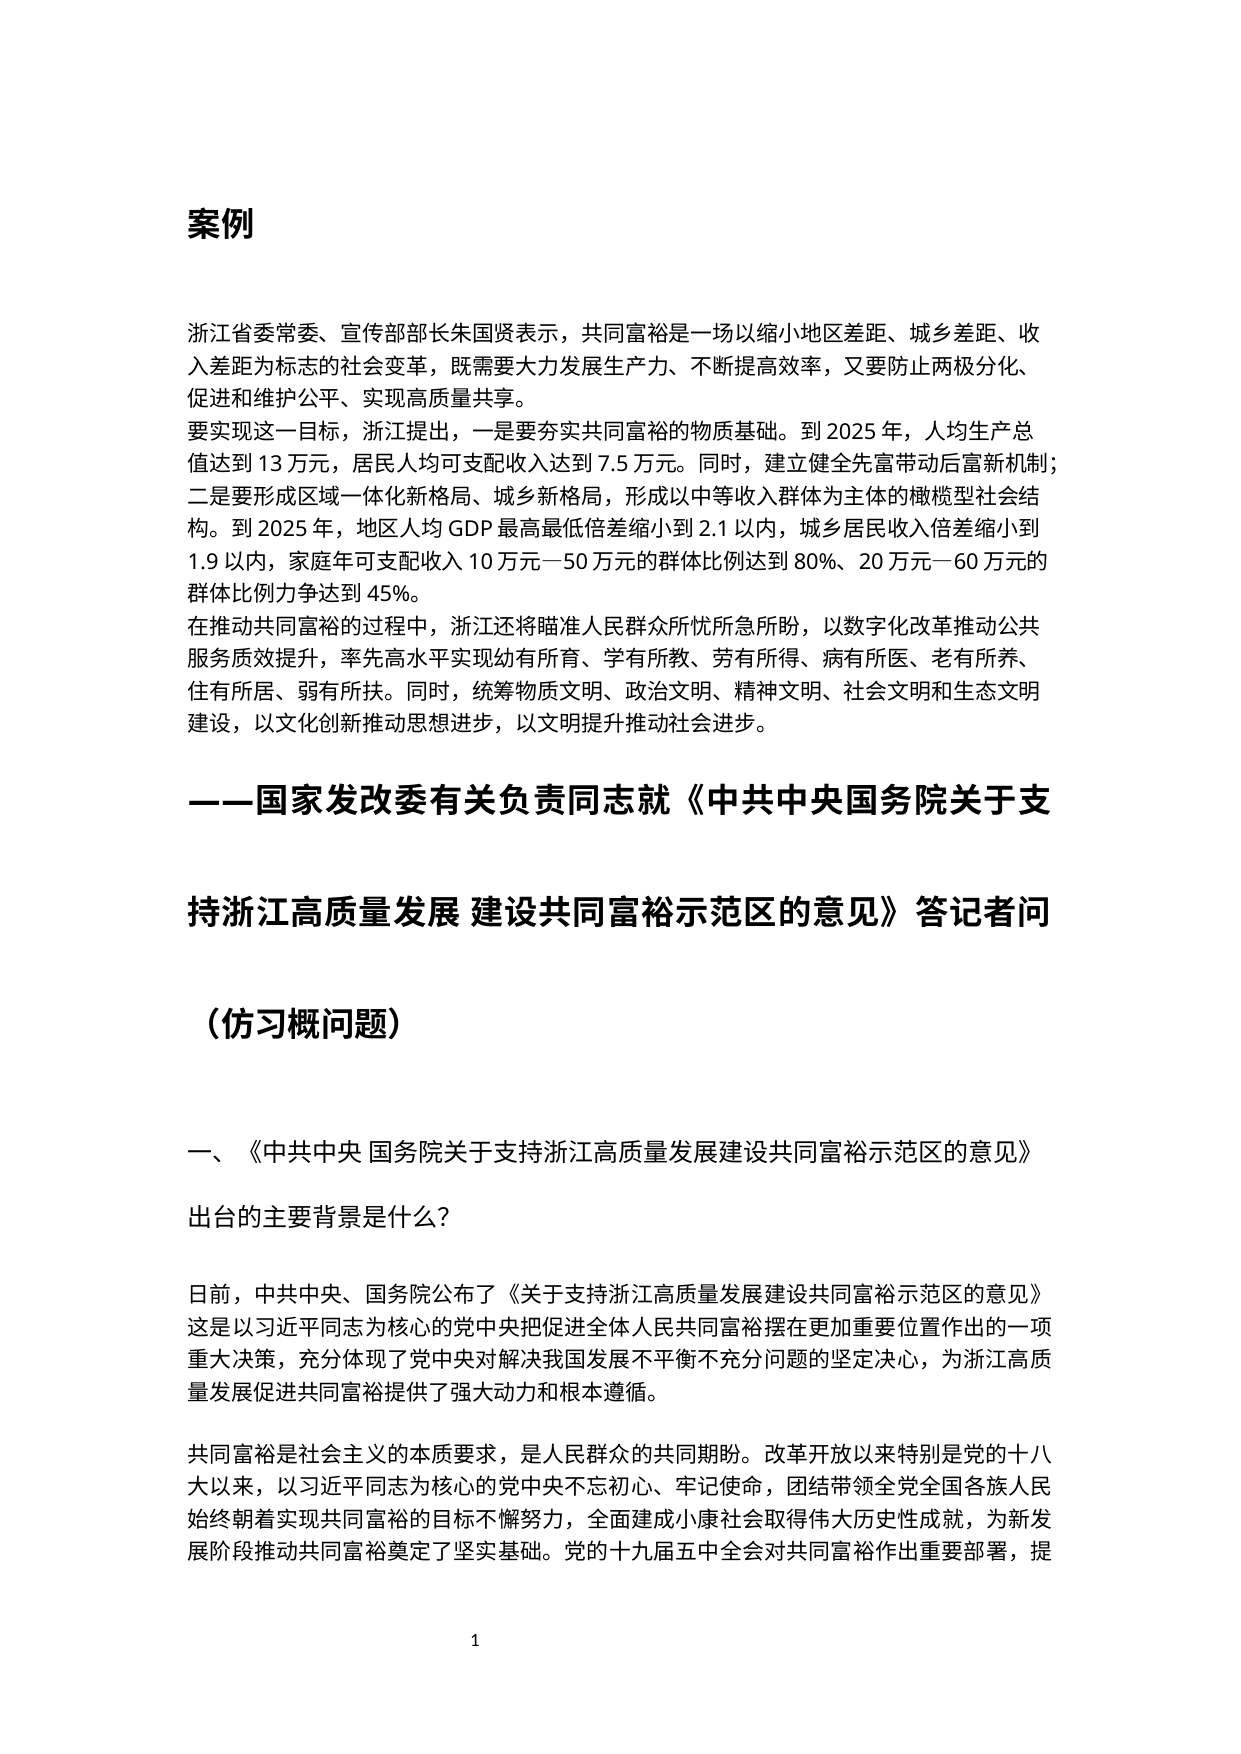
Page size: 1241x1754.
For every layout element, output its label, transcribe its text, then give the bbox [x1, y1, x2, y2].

subtitle ——国家发改委有关负责同志就《中共中央国务院关于支持浙江高质量发展 建设共同富裕示范区的意见》答记者问（仿习概问题） [187, 765, 1053, 1054]
text 浙江省委常委、宣传部部长朱国贤表示，共同富裕是一场以缩小地区差距、城乡差距、收入差距为标志的社会变革，既需要大力发展生产力、不断提高效率，又要防止两极分化、促进和维护公平、实现高质量共享。 [187, 316, 1053, 413]
text 一、《中共中央 国务院关于支持浙江高质量发展建设共同富裕示范区的意见》出台的主要背景是什么？ [187, 1118, 1053, 1248]
subtitle 案例 [187, 189, 1053, 254]
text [187, 1436, 1053, 1566]
text 要实现这一目标，浙江提出，一是要夯实共同富裕的物质基础。到2025年，人均生产总值达到13万元，居民人均可支配收入达到7.5万元。同时，建立健全先富带动后富新机制；二是要形成区域一体化新格局、城乡新格局，形成以中等收入群体为主体的橄榄型社会结构。到2025年，地区人均GDP最高最低倍差缩小到2.1以内，城乡居民收入倍差缩小到1.9以内，家庭年可支配收入10万元—50万元的群体比例达到80%、20万元—60万元的群体比例力争达到45%。 [187, 413, 1053, 608]
text 在推动共同富裕的过程中，浙江还将瞄准人民群众所忧所急所盼，以数字化改革推动公共服务质效提升，率先高水平实现幼有所育、学有所教、劳有所得、病有所医、老有所养、住有所居、弱有所扶。同时，统筹物质文明、政治文明、精神文明、社会文明和生态文明建设，以文化创新推动思想进步，以文明提升推动社会进步。 [187, 608, 1053, 738]
text 日前，中共中央、国务院公布了《关于支持浙江高质量发展建设共同富裕示范区的意见》。这是以习近平同志为核心的党中央把促进全体人民共同富裕摆在更加重要位置作出的一项重大决策，充分体现了党中央对解决我国发展不平衡不充分问题的坚定决心，为浙江高质量发展促进共同富裕提供了强大动力和根本遵循。 [187, 1277, 1053, 1407]
